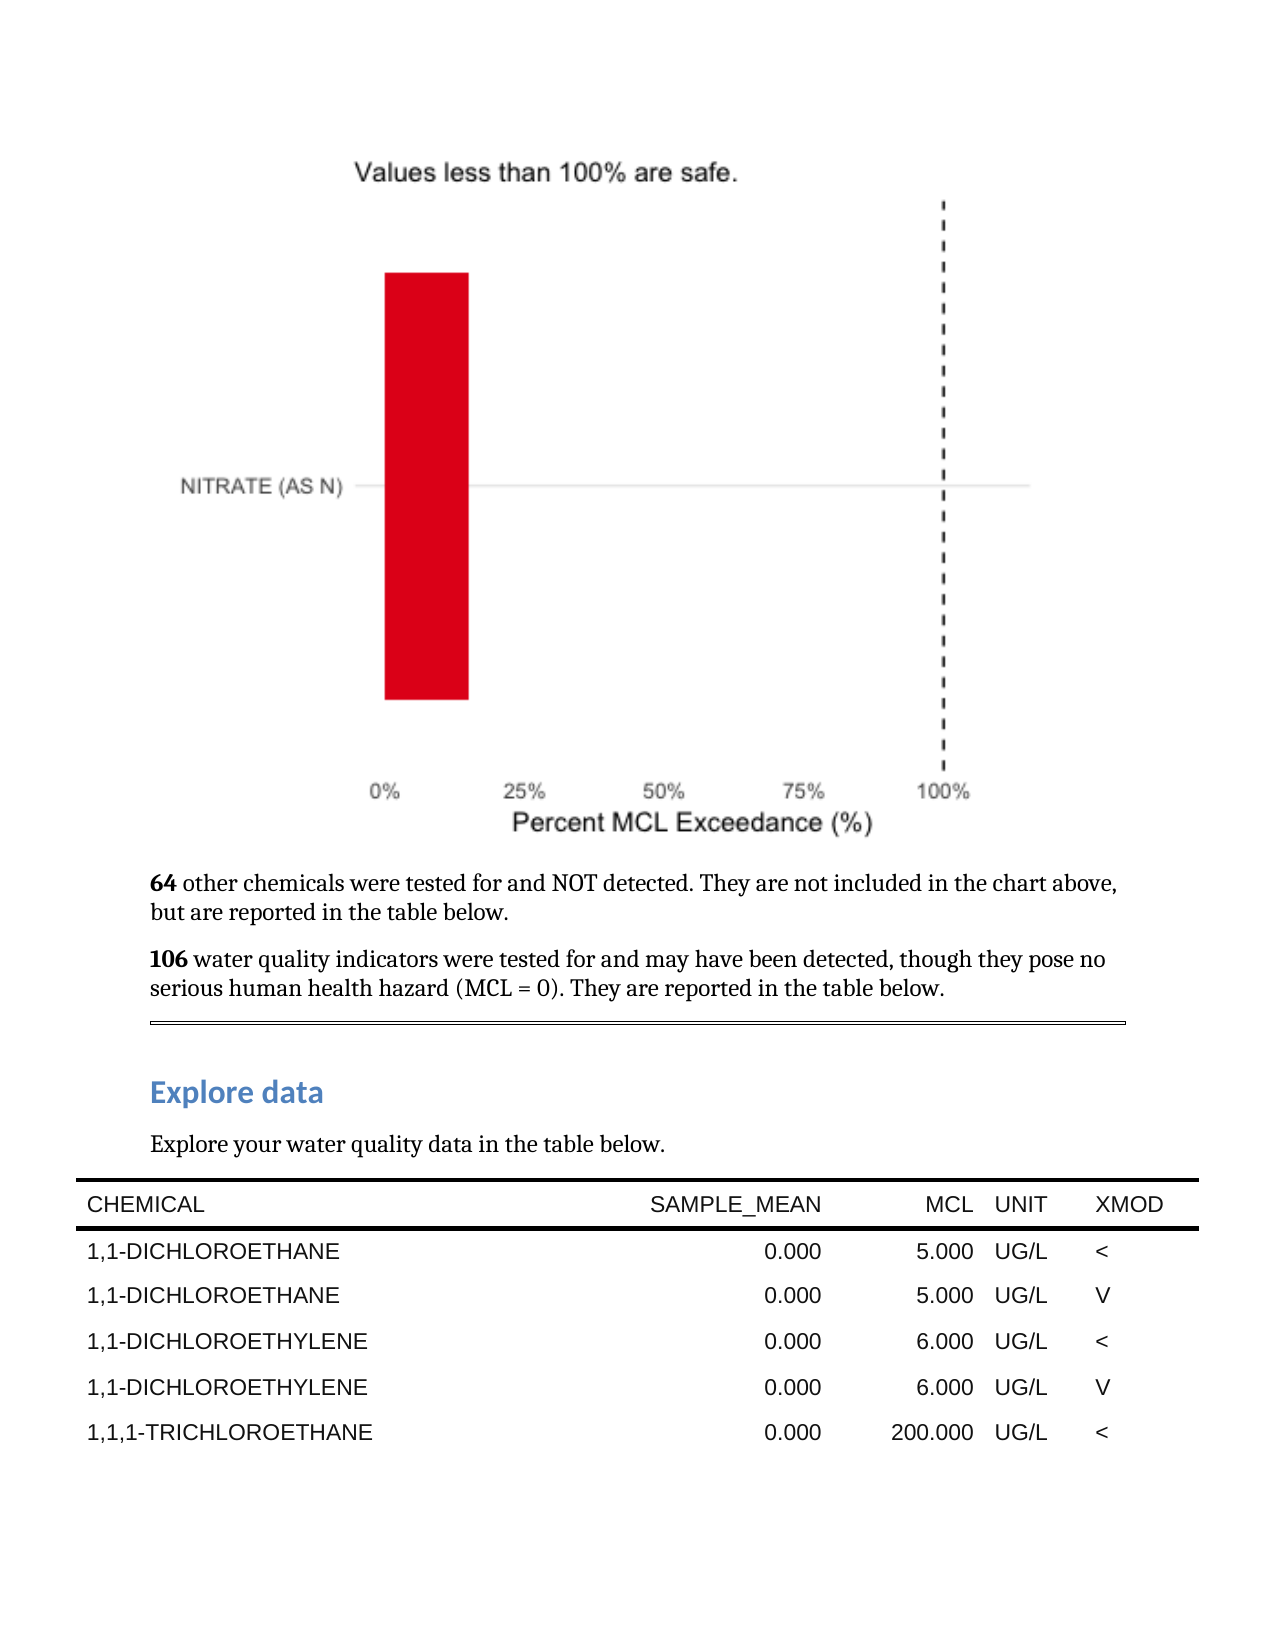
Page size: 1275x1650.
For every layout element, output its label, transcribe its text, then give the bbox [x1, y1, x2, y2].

text 64 other chemicals were tested for and NOT detected. They are not included in the chart above, but are reported in the table below. [150, 869, 1125, 926]
table_cell 1,1-DICHLOROETHANE [76, 1231, 619, 1272]
subtitle Explore data [150, 1071, 1125, 1112]
table_header SAMPLE_MEAN [620, 1182, 832, 1226]
table_header MCL [832, 1182, 984, 1226]
text Explore your water quality data in the table below. [150, 1130, 1125, 1159]
table_cell 0.000 [620, 1410, 832, 1456]
table_cell 1,1-DICHLOROETHYLENE [76, 1364, 619, 1410]
text 106 water quality indicators were tested for and may have been detected, though they pose no serious human health hazard (MCL = 0). They are reported in the table below. [150, 945, 1125, 1002]
table_header CHEMICAL [76, 1182, 619, 1226]
table_header UNIT [984, 1182, 1085, 1226]
table_cell < [1085, 1231, 1199, 1272]
table_cell 1,1-DICHLOROETHANE [76, 1272, 619, 1318]
table_cell UG/L [984, 1318, 1085, 1364]
table_cell 0.000 [620, 1231, 832, 1272]
table_cell 1,1-DICHLOROETHYLENE [76, 1318, 619, 1364]
table_cell 6.000 [832, 1364, 984, 1410]
table_cell 0.000 [620, 1364, 832, 1410]
table_cell 0.000 [620, 1272, 832, 1318]
table_cell < [1085, 1318, 1199, 1364]
table_cell 6.000 [832, 1318, 984, 1364]
table_cell V [1085, 1364, 1199, 1410]
table_cell 200.000 [832, 1410, 984, 1456]
table_cell 1,1,1-TRICHLOROETHANE [76, 1410, 619, 1456]
table_cell 5.000 [832, 1231, 984, 1272]
picture [168, 150, 1044, 850]
table_cell 0.000 [620, 1318, 832, 1364]
table_cell UG/L [984, 1272, 1085, 1318]
table_cell UG/L [984, 1410, 1085, 1456]
table_header XMOD [1085, 1182, 1199, 1226]
table_cell UG/L [984, 1364, 1085, 1410]
table_cell 5.000 [832, 1272, 984, 1318]
table_cell V [1085, 1272, 1199, 1318]
table_cell UG/L [984, 1231, 1085, 1272]
table_cell < [1085, 1410, 1199, 1456]
